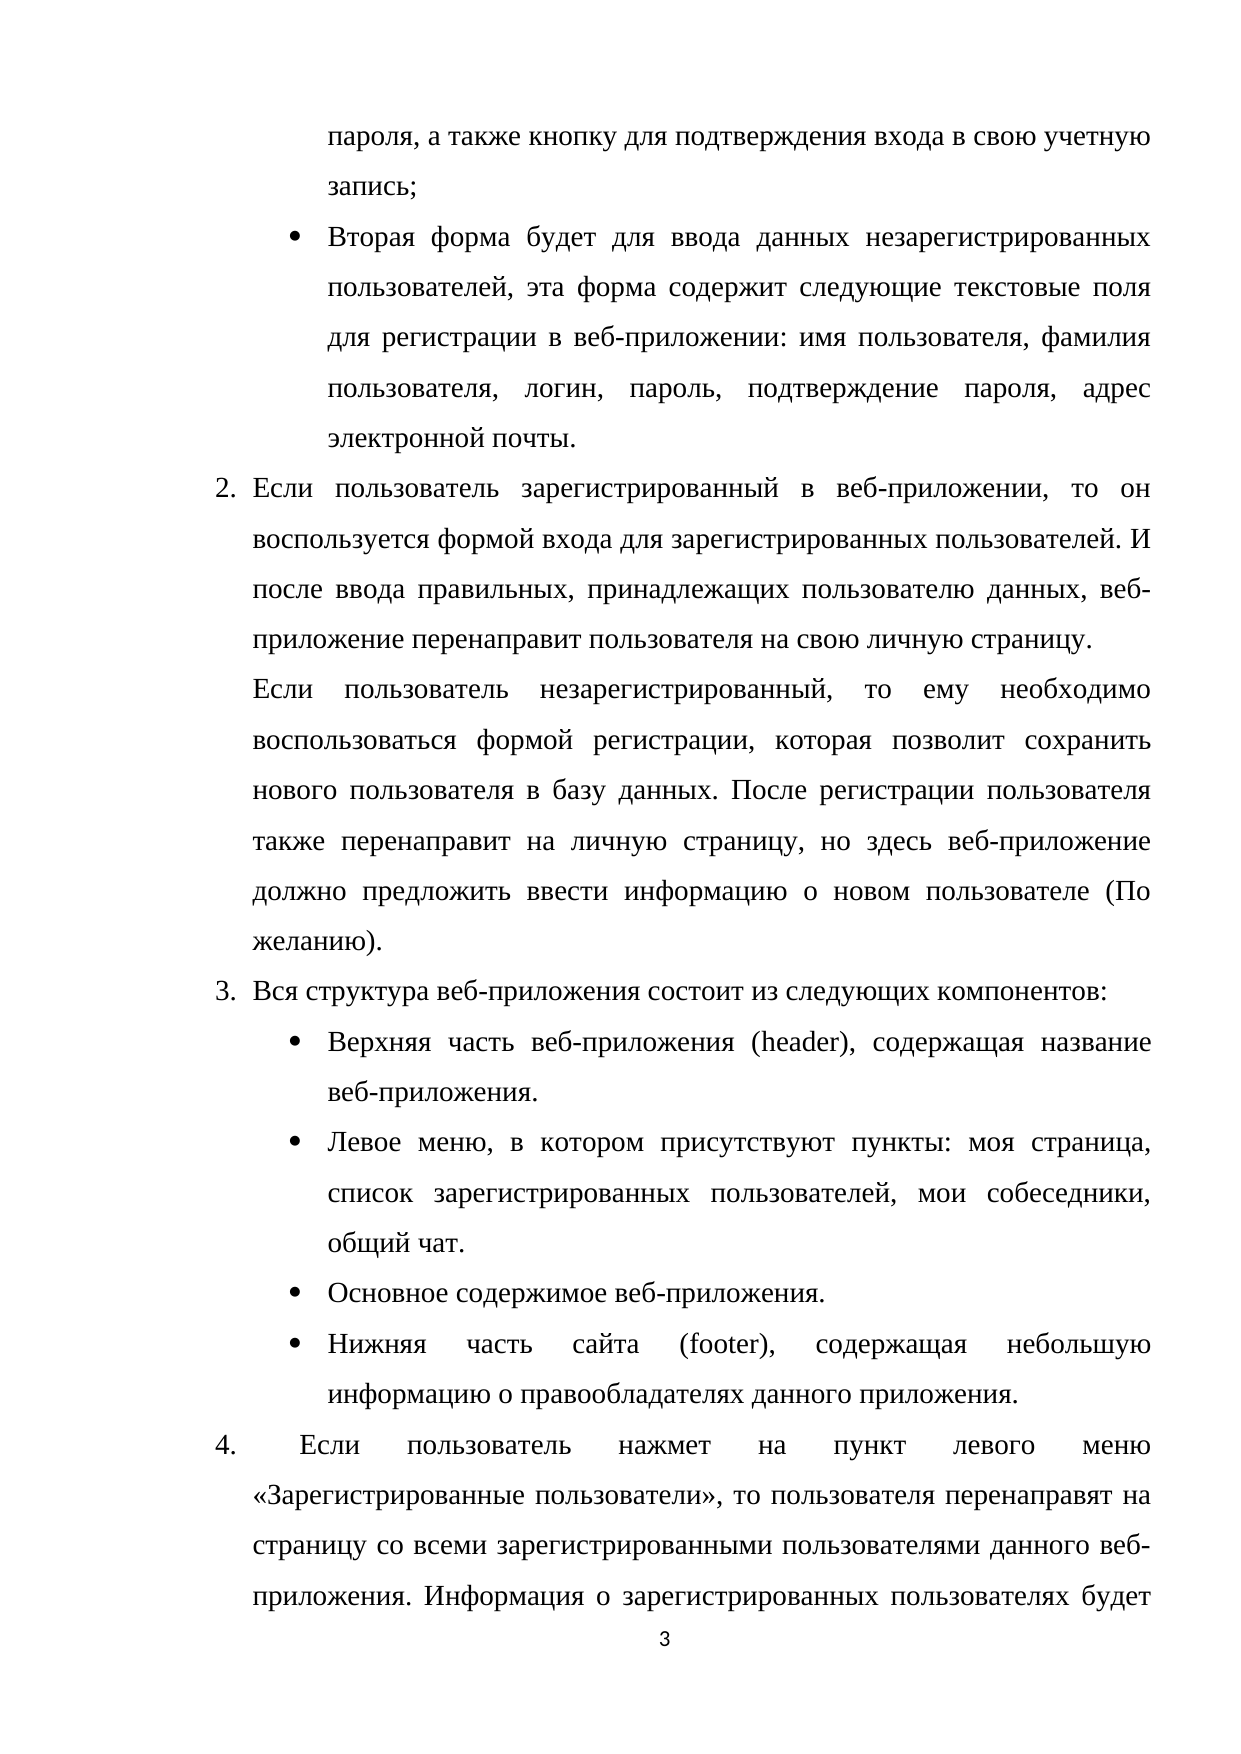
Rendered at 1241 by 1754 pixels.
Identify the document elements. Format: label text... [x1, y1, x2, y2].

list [290, 118, 1152, 202]
list Нижняя часть сайта (footer), содержащая небольшую информацию о правообладателях данного приложения. [290, 1326, 1152, 1410]
list Верхняя часть веб-приложения (header), содержащая название веб-приложения. [290, 1024, 1152, 1108]
list Вся структура веб-приложения состоит из следующих компонентов: [215, 973, 1152, 1007]
list Если пользователь зарегистрированный в веб-приложении, то он воспользуется формой входа для зарегистрированных пользователей. И после ввода правильных, принадлежащих пользователю данных, веб-приложение перенаправит пользователя на свою личную страницу. [215, 470, 1152, 655]
list Основное содержимое веб-приложения. [290, 1276, 1152, 1309]
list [215, 1427, 1152, 1611]
list Вторая форма будет для ввода данных незарегистрированных пользователей, эта форма содержит следующие текстовые поля для регистрации в веб-приложении: имя пользователя, фамилия пользователя, логин, пароль, подтверждение пароля, адрес электронной почты. [290, 219, 1152, 454]
list Левое меню, в котором присутствуют пункты: моя страница, список зарегистрированных пользователей, мои собеседники, общий чат. [290, 1124, 1152, 1259]
list Если пользователь незарегистрированный, то ему необходимо воспользоваться формой регистрации, которая позволит сохранить нового пользователя в базу данных. После регистрации пользователя также перенаправит на личную страницу, но здесь веб-приложение должно предложить ввести информацию о новом пользователе (По желанию). [252, 672, 1152, 957]
